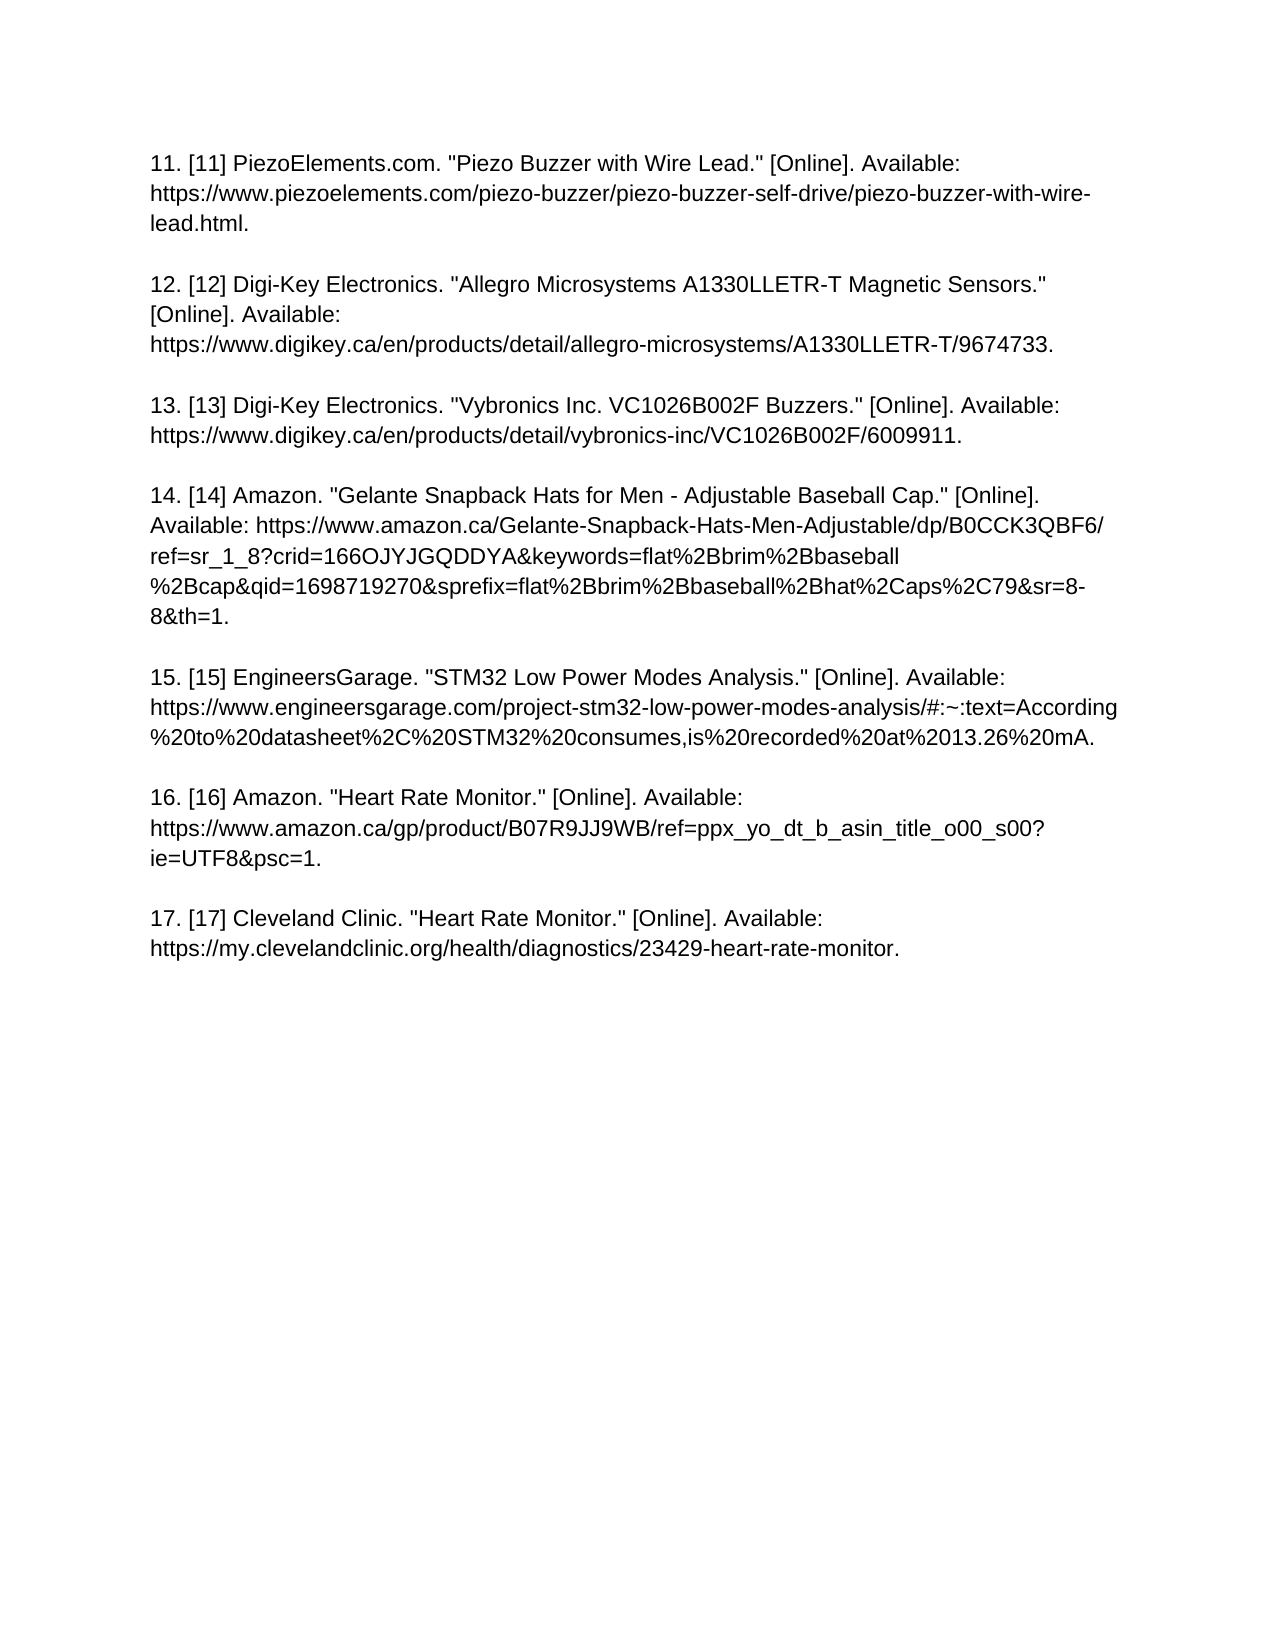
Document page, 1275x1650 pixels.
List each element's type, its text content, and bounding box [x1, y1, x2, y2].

text 17. [17] Cleveland Clinic. "Heart Rate Monitor." [Online]. Available: https://my.clevelandclinic.org/health/diagnostics/23429-heart-rate-monitor. [150, 905, 1125, 962]
text 13. [13] Digi-Key Electronics. "Vybronics Inc. VC1026B002F Buzzers." [Online]. Available: https://www.digikey.ca/en/products/detail/vybronics-inc/VC1026B002F/6009911. [150, 392, 1125, 448]
text 11. [11] PiezoElements.com. "Piezo Buzzer with Wire Lead." [Online]. Available: https://www.piezoelements.com/piezo-buzzer/piezo-buzzer-self-drive/piezo-buzzer-with-wire-lead.html. [150, 150, 1125, 237]
text 14. [14] Amazon. "Gelante Snapback Hats for Men - Adjustable Baseball Cap." [Online]. Available: https://www.amazon.ca/Gelante-Snapback-Hats-Men-Adjustable/dp/B0CCK3QBF6/ref=sr_1_8?crid=166OJYJGQDDYA&keywords=flat%2Bbrim%2Bbaseball%2Bcap&qid=1698719270&sprefix=flat%2Bbrim%2Bbaseball%2Bhat%2Caps%2C79&sr=8-8&th=1. [150, 482, 1125, 629]
text 12. [12] Digi-Key Electronics. "Allegro Microsystems A1330LLETR-T Magnetic Sensors." [Online]. Available: https://www.digikey.ca/en/products/detail/allegro-microsystems/A1330LLETR-T/9674733. [150, 271, 1125, 358]
text 16. [16] Amazon. "Heart Rate Monitor." [Online]. Available: https://www.amazon.ca/gp/product/B07R9JJ9WB/ref=ppx_yo_dt_b_asin_title_o00_s00?ie=UTF8&psc=1. [150, 784, 1125, 871]
text 15. [15] EngineersGarage. "STM32 Low Power Modes Analysis." [Online]. Available: https://www.engineersgarage.com/project-stm32-low-power-modes-analysis/#:~:text=According%20to%20datasheet%2C%20STM32%20consumes,is%20recorded%20at%2013.26%20mA. [150, 663, 1125, 750]
